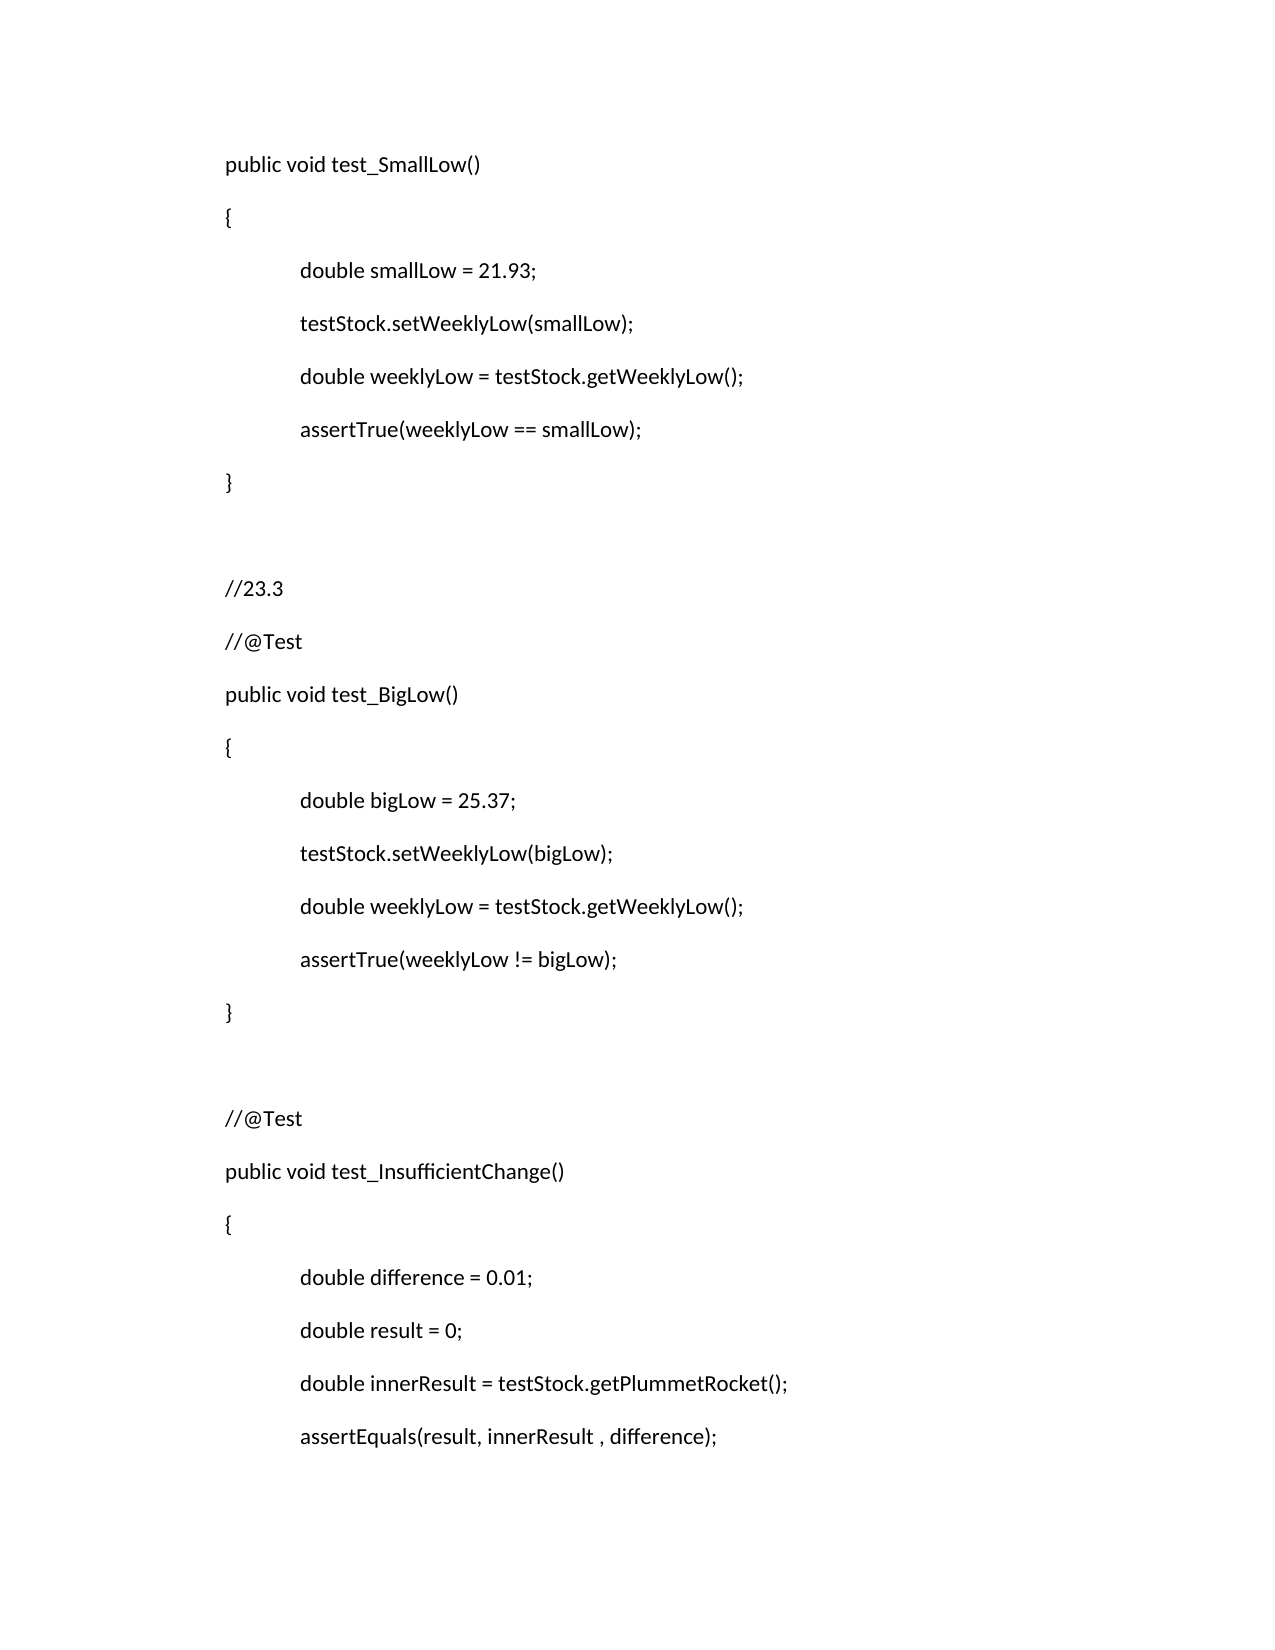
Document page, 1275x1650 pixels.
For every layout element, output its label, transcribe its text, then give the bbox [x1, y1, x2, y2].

text { [150, 1210, 1125, 1238]
text public void test_InsufficientChange() [150, 1157, 1125, 1185]
text //@Test [150, 1104, 1125, 1132]
text double weeklyLow = testStock.getWeeklyLow(); [150, 362, 1125, 390]
text double bigLow = 25.37; [150, 786, 1125, 814]
text public void test_BigLow() [150, 680, 1125, 708]
text double innerResult = testStock.getPlummetRocket(); [150, 1369, 1125, 1397]
text //@Test [150, 627, 1125, 655]
text //23.3 [150, 574, 1125, 602]
text { [150, 733, 1125, 761]
text double weeklyLow = testStock.getWeeklyLow(); [150, 892, 1125, 920]
text { [150, 203, 1125, 231]
text assertEquals(result, innerResult , difference); [150, 1422, 1125, 1451]
text } [150, 468, 1125, 496]
text public void test_SmallLow() [150, 150, 1125, 178]
text assertTrue(weeklyLow == smallLow); [150, 415, 1125, 443]
text testStock.setWeeklyLow(smallLow); [150, 309, 1125, 337]
text testStock.setWeeklyLow(bigLow); [150, 839, 1125, 867]
text double smallLow = 21.93; [150, 256, 1125, 284]
text assertTrue(weeklyLow != bigLow); [150, 945, 1125, 973]
text double result = 0; [150, 1316, 1125, 1344]
text double difference = 0.01; [150, 1263, 1125, 1291]
text } [150, 998, 1125, 1026]
